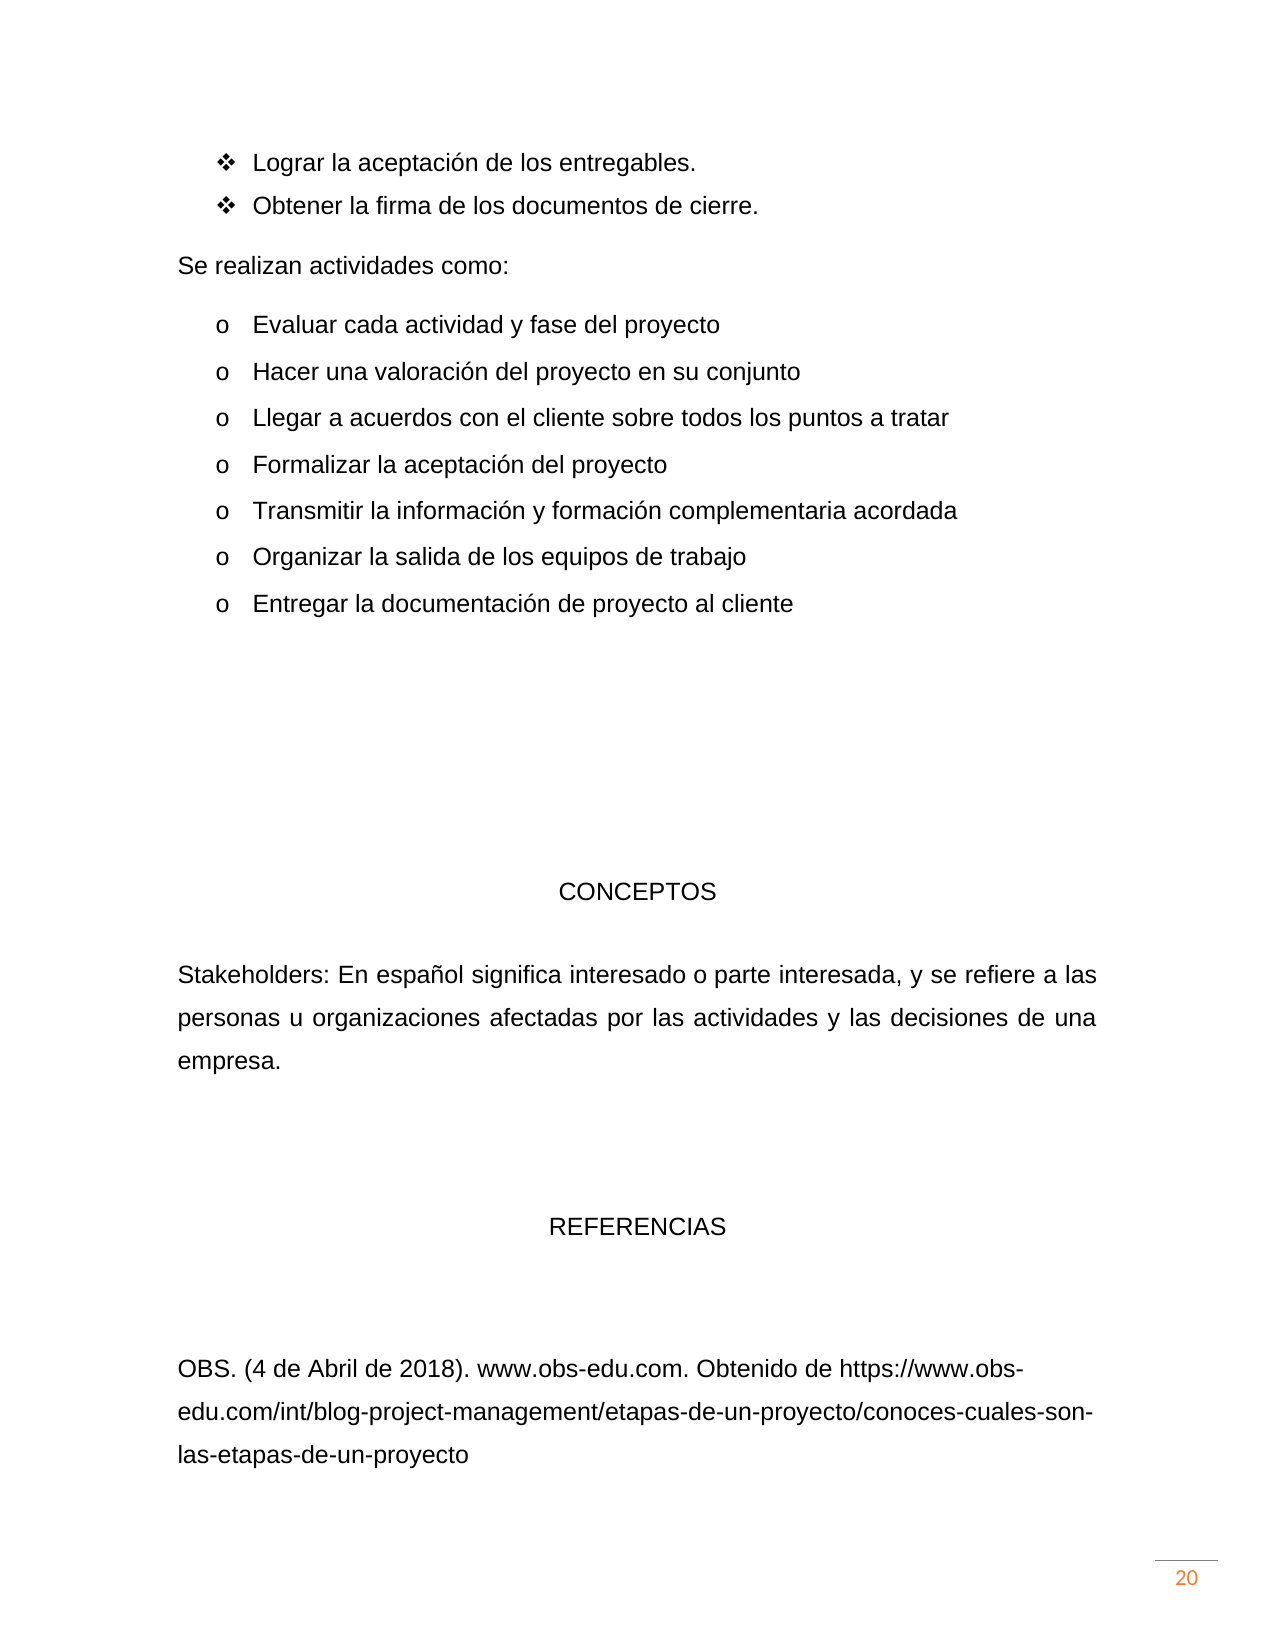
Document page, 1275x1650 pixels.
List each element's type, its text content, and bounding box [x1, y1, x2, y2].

subtitle CONCEPTOS [177, 877, 1098, 906]
text Stakeholders: En español significa interesado o parte interesada, y se refiere a las personas u organizaciones afectadas por las actividades y las decisiones de una empresa. [177, 960, 1098, 1075]
list Hacer una valoración del proyecto en su conjunto [215, 357, 1098, 388]
list Obtener la firma de los documentos de cierre. [215, 191, 1098, 220]
list Llegar a acuerdos con el cliente sobre todos los puntos a tratar [215, 403, 1098, 434]
list Transmitir la información y formación complementaria acordada [215, 496, 1098, 527]
list Organizar la salida de los equipos de trabajo [215, 542, 1098, 573]
list Entregar la documentación de proyecto al cliente [215, 589, 1098, 619]
list Formalizar la aceptación del proyecto [215, 449, 1098, 481]
list Lograr la aceptación de los entregables. [215, 148, 1098, 176]
text Se realizan actividades como: [177, 251, 1098, 279]
list Evaluar cada actividad y fase del proyecto [215, 311, 1098, 341]
